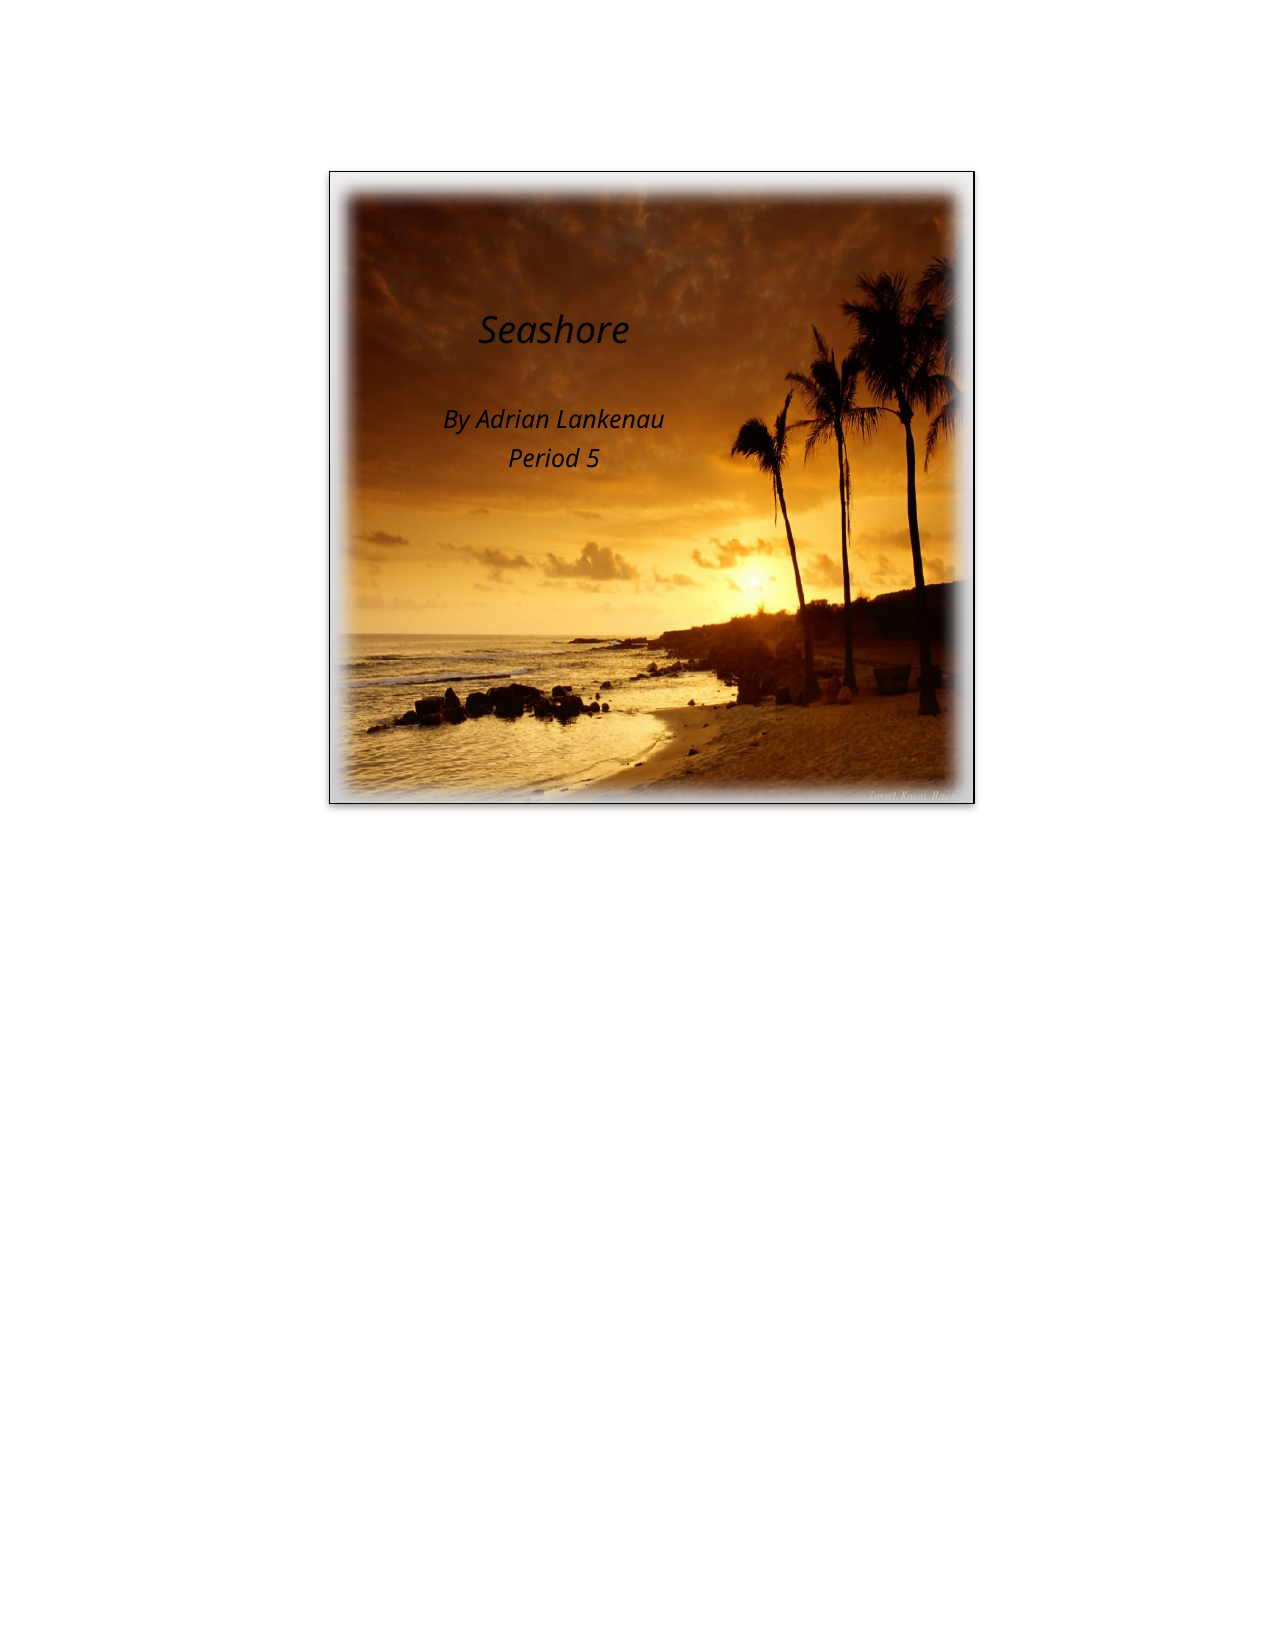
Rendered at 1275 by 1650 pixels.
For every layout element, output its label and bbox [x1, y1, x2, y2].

picture [358, 204, 945, 780]
